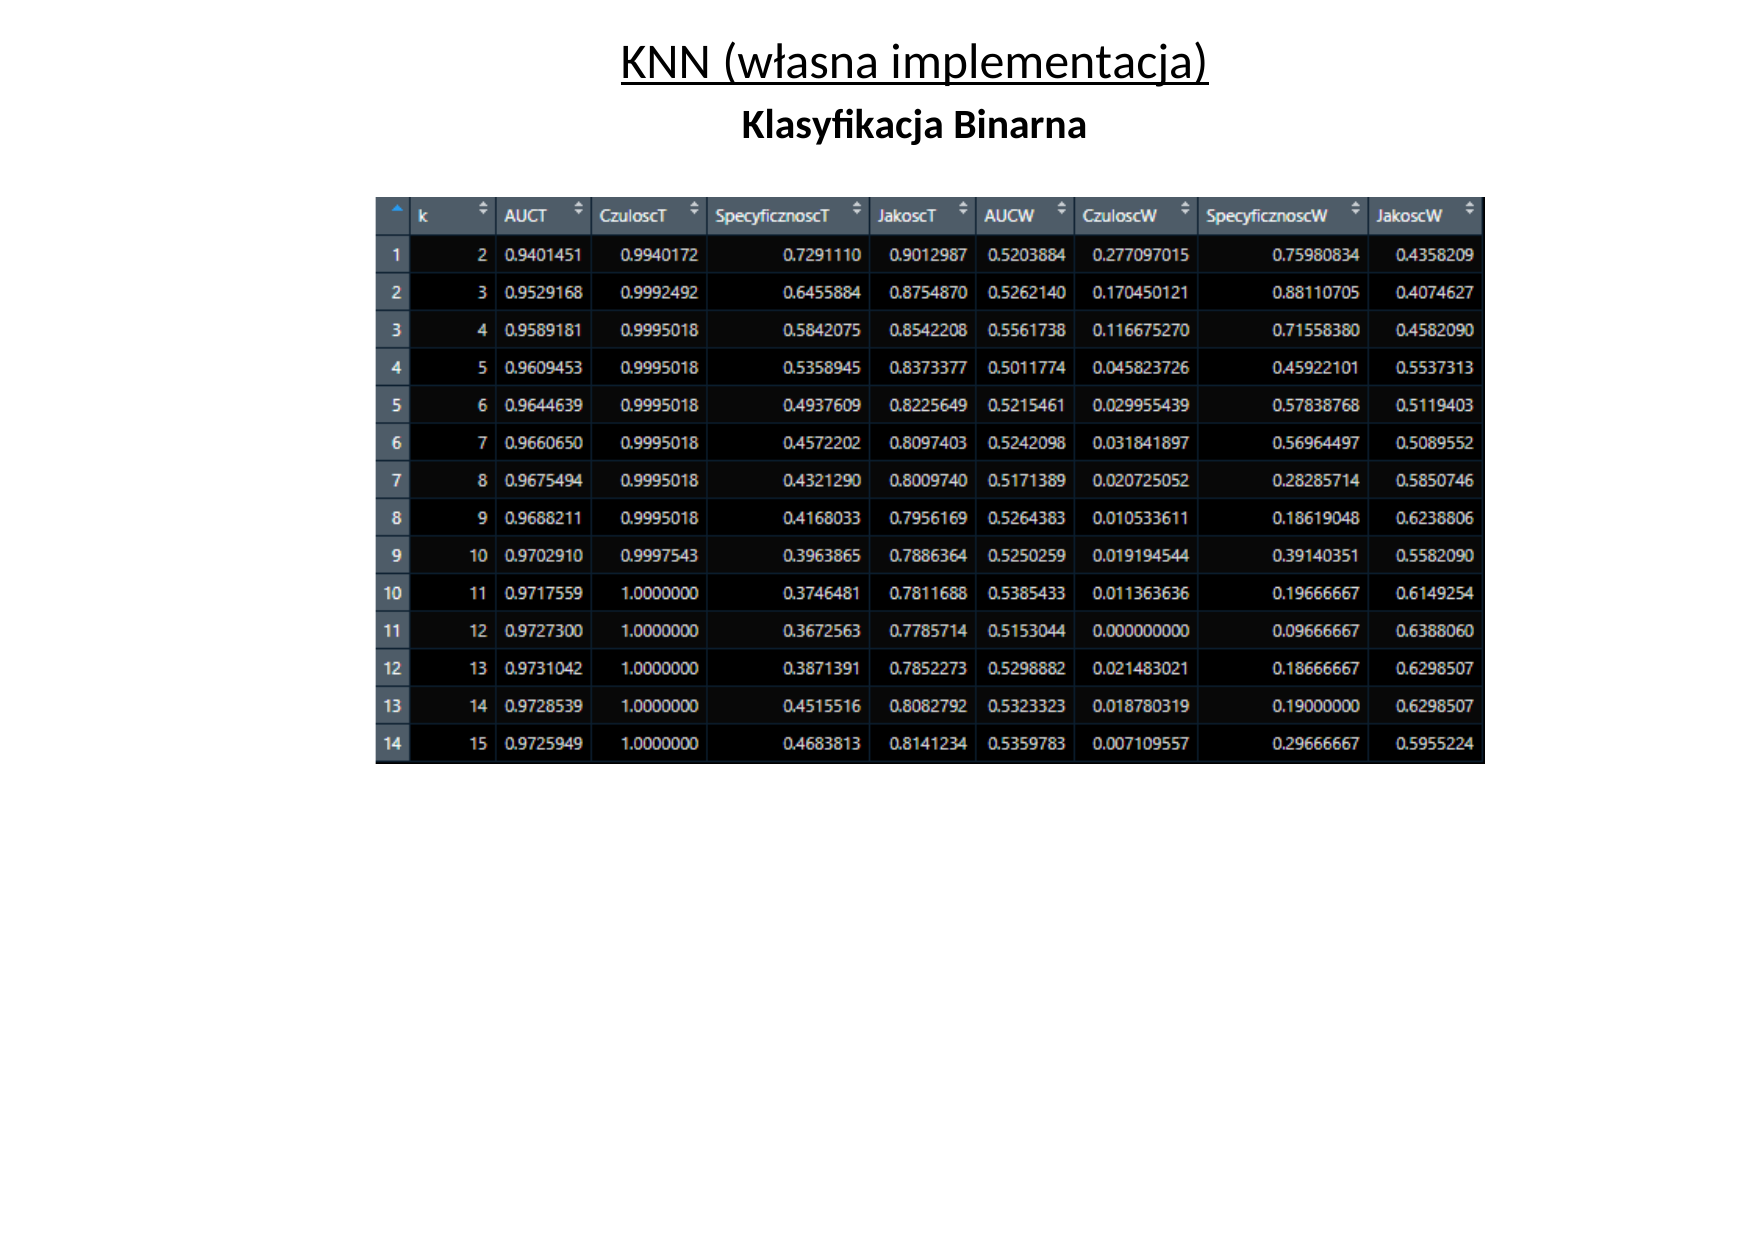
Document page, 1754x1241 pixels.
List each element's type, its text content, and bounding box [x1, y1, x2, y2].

list KNN (własna implementacja) Klasyfikacja Binarna [223, 29, 1606, 149]
picture [375, 197, 1485, 764]
